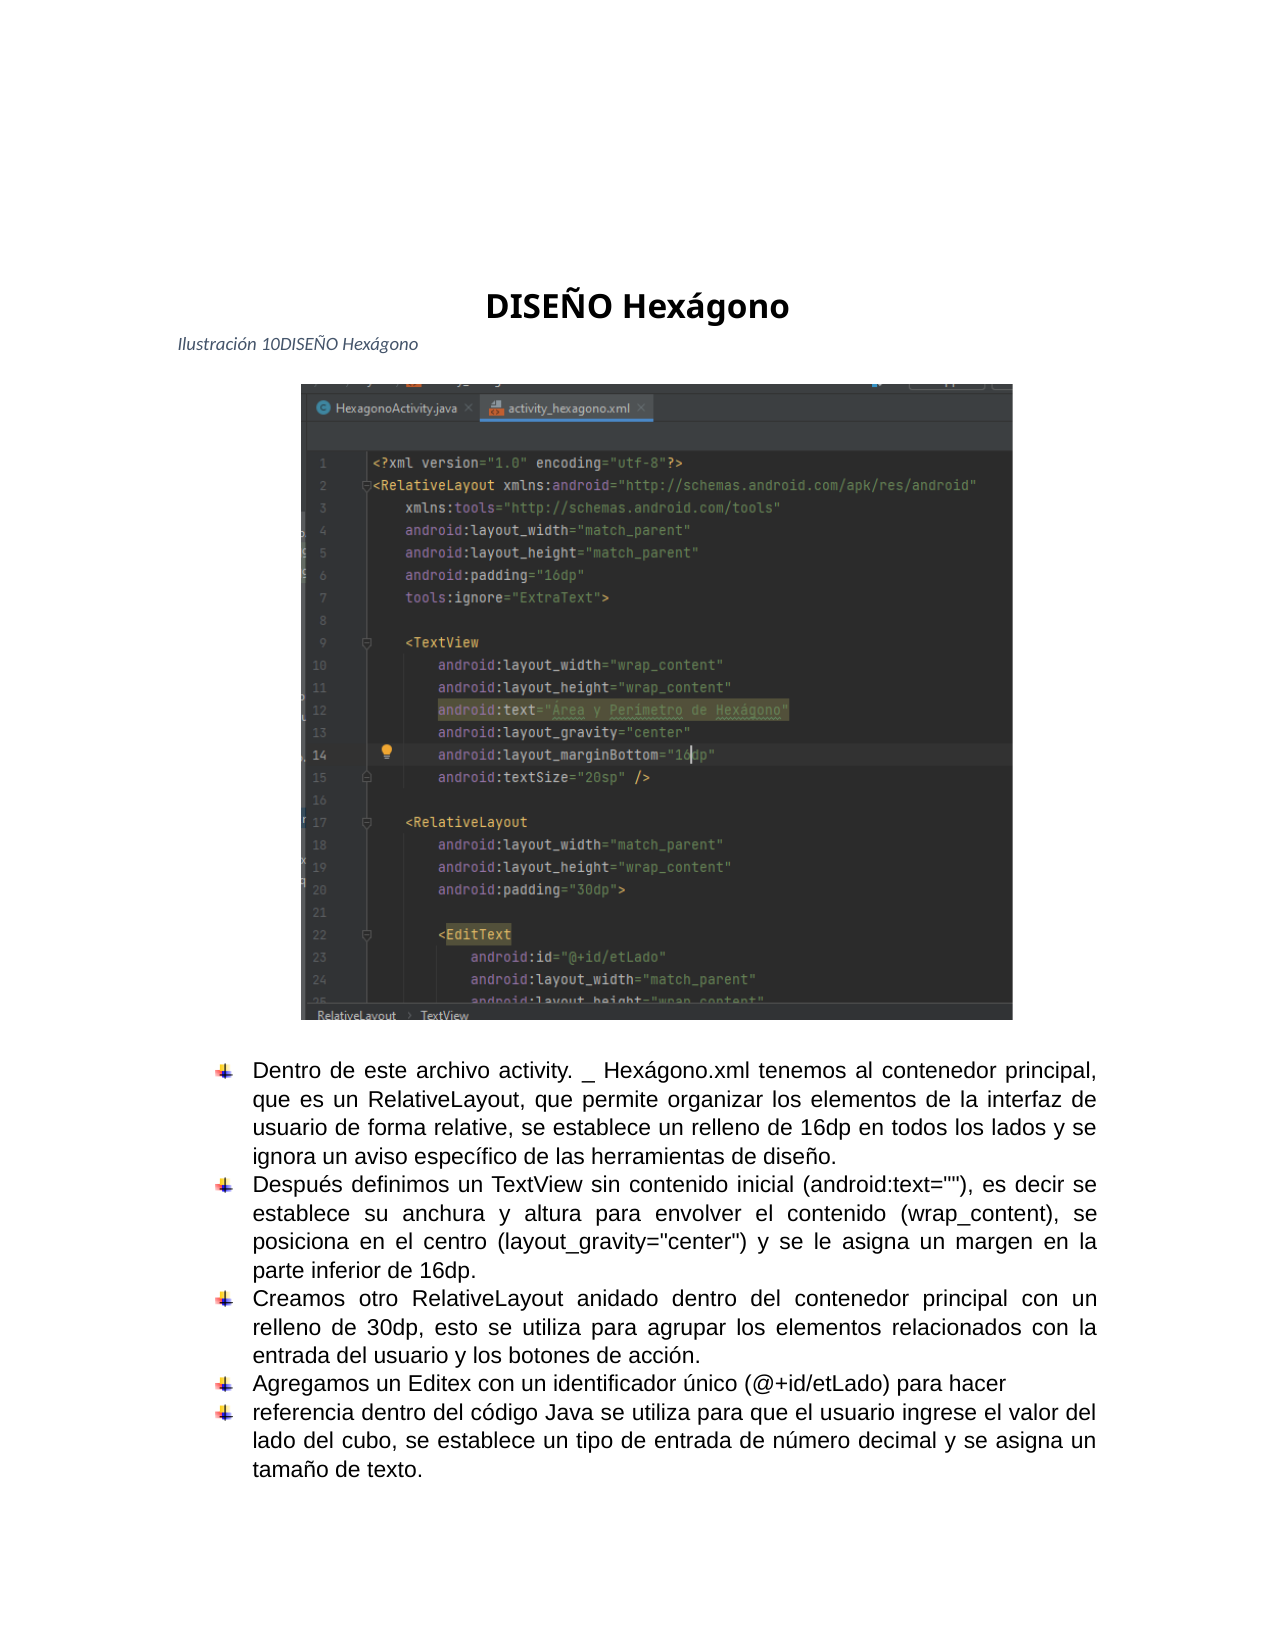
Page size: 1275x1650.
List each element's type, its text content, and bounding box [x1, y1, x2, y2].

list Agregamos un Editex con un identificador único (@+id/etLado) para hacer [215, 1370, 1098, 1397]
list Después definimos un TextView sin contenido inicial (android:text=""), es decir se establece su anchura y altura para envolver el contenido (wrap_content), se posiciona en el centro (layout_gravity="center") y se le asigna un margen en la parte inferior de 16dp. [215, 1171, 1098, 1283]
picture [215, 1289, 233, 1307]
picture [215, 1062, 233, 1079]
picture [215, 1176, 233, 1193]
list referencia dentro del código Java se utiliza para que el usuario ingrese el valor del lado del cubo, se establece un tipo de entrada de número decimal y se asigna un tamaño de texto. [215, 1399, 1098, 1482]
picture [215, 1375, 233, 1392]
list Dentro de este archivo activity. _ Hexágono.xml tenemos al contenedor principal, que es un RelativeLayout, que permite organizar los elementos de la interfaz de usuario de forma relative, se establece un relleno de 16dp en todos los lados y se ignora un aviso específico de las herramientas de diseño. [215, 1057, 1098, 1169]
list Creamos otro RelativeLayout anidado dentro del contenedor principal con un relleno de 30dp, esto se utiliza para agrupar los elementos relacionados con la entrada del usuario y los botones de acción. [215, 1285, 1098, 1368]
picture [301, 384, 1013, 1020]
picture [215, 1403, 233, 1421]
subtitle DISEÑO Hexágono [177, 283, 1098, 328]
